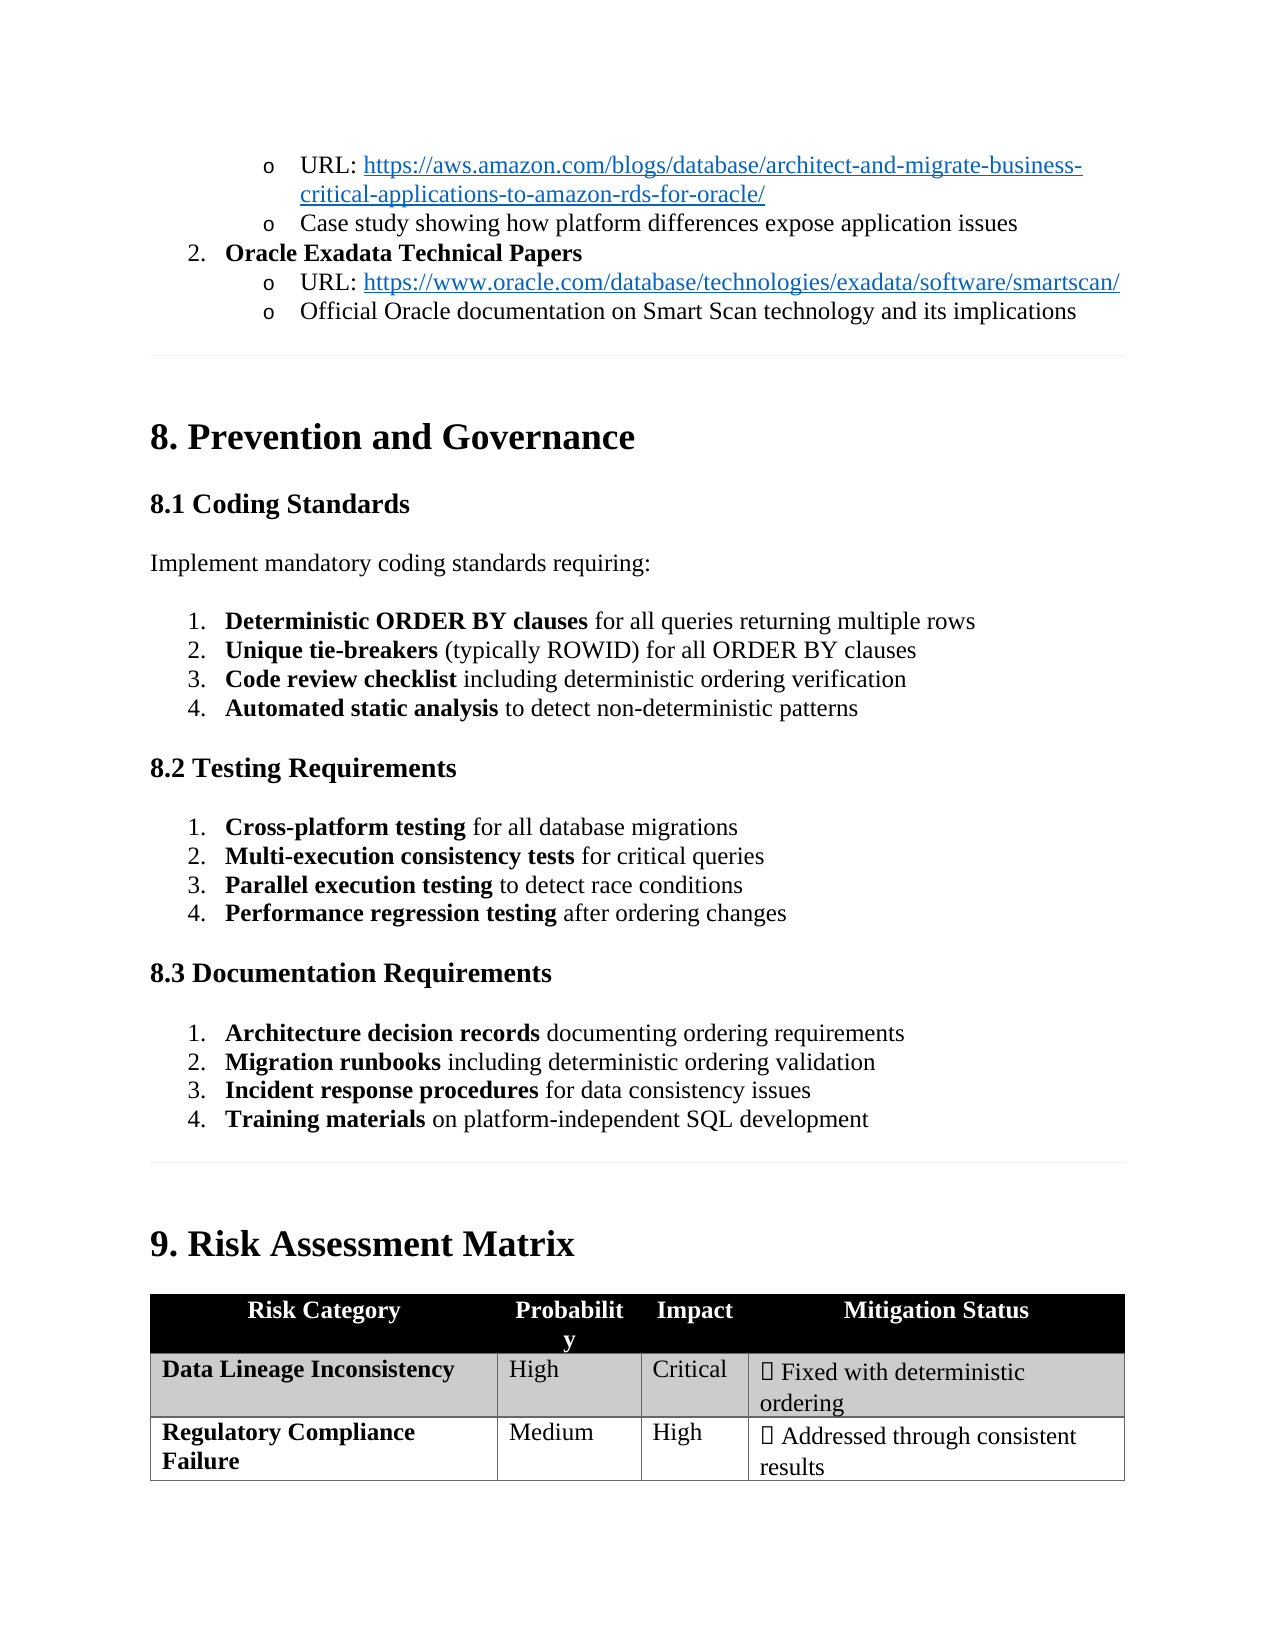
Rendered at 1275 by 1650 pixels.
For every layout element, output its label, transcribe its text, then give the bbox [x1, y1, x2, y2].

list Official Oracle documentation on Smart Scan technology and its implications [262, 296, 1125, 326]
table_cell Medium [498, 1418, 641, 1480]
list URL: https://www.oracle.com/database/technologies/exadata/software/smartscan/ [262, 267, 1125, 296]
text Implement mandatory coding standards requiring: [150, 548, 1125, 577]
list Deterministic ORDER BY clauses for all queries returning multiple rows [187, 606, 1125, 635]
list Code review checklist including deterministic ordering verification [187, 664, 1125, 693]
text 8.1 Coding Standards [150, 487, 1125, 519]
list Multi-execution consistency tests for critical queries [187, 841, 1125, 870]
table_header Probability [498, 1295, 641, 1353]
text 8.3 Documentation Requirements [150, 956, 1125, 989]
text 8.2 Testing Requirements [150, 751, 1125, 783]
list Cross-platform testing for all database migrations [187, 812, 1125, 841]
list Incident response procedures for data consistency issues [187, 1075, 1125, 1104]
list Architecture decision records documenting ordering requirements [187, 1018, 1125, 1047]
table_cell ✅ Addressed through consistent results [749, 1418, 1124, 1480]
list Case study showing how platform differences expose application issues [262, 208, 1125, 238]
list Performance regression testing after ordering changes [187, 898, 1125, 927]
list Training materials on platform-independent SQL development [187, 1104, 1125, 1133]
text 9. Risk Assessment Matrix [150, 1222, 1125, 1265]
table_cell Critical [642, 1354, 748, 1416]
table_header Impact [642, 1295, 748, 1353]
list URL: https://aws.amazon.com/blogs/database/architect-and-migrate-business-critical-applications-to-amazon-rds-for-oracle/ [262, 150, 1125, 208]
table_cell Data Lineage Inconsistency [151, 1354, 497, 1416]
table_cell High [642, 1418, 748, 1480]
list Parallel execution testing to detect race conditions [187, 870, 1125, 898]
table_cell ✅ Fixed with deterministic ordering [749, 1354, 1124, 1416]
list Oracle Exadata Technical Papers [187, 238, 1125, 267]
table_cell High [498, 1354, 641, 1416]
list Automated static analysis to detect non-deterministic patterns [187, 693, 1125, 721]
table_header Risk Category [151, 1295, 497, 1353]
table_header Mitigation Status [749, 1295, 1124, 1353]
text 8. Prevention and Governance [150, 415, 1125, 458]
table_cell Regulatory Compliance Failure [151, 1418, 497, 1480]
list Unique tie-breakers (typically ROWID) for all ORDER BY clauses [187, 635, 1125, 664]
list Migration runbooks including deterministic ordering validation [187, 1047, 1125, 1075]
